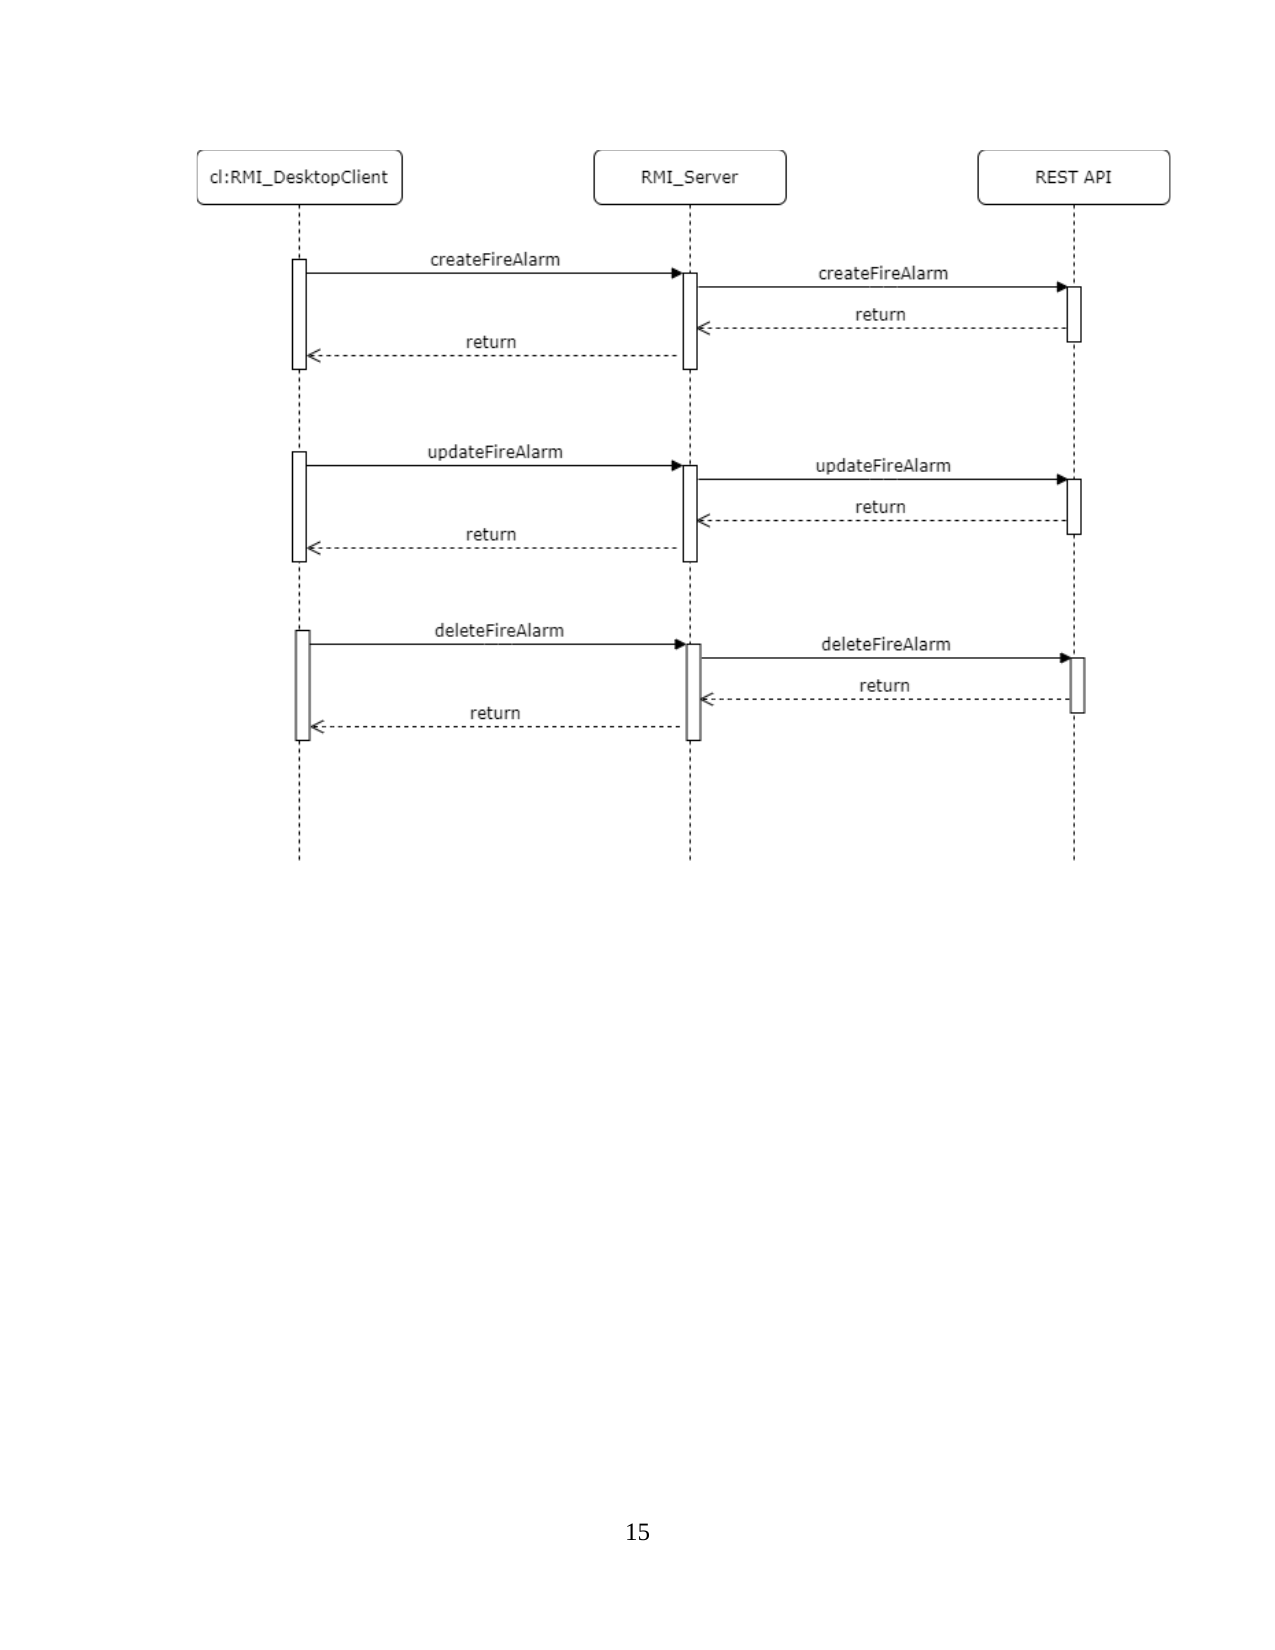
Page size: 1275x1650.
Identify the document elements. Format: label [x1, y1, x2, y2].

picture [196, 150, 1171, 865]
